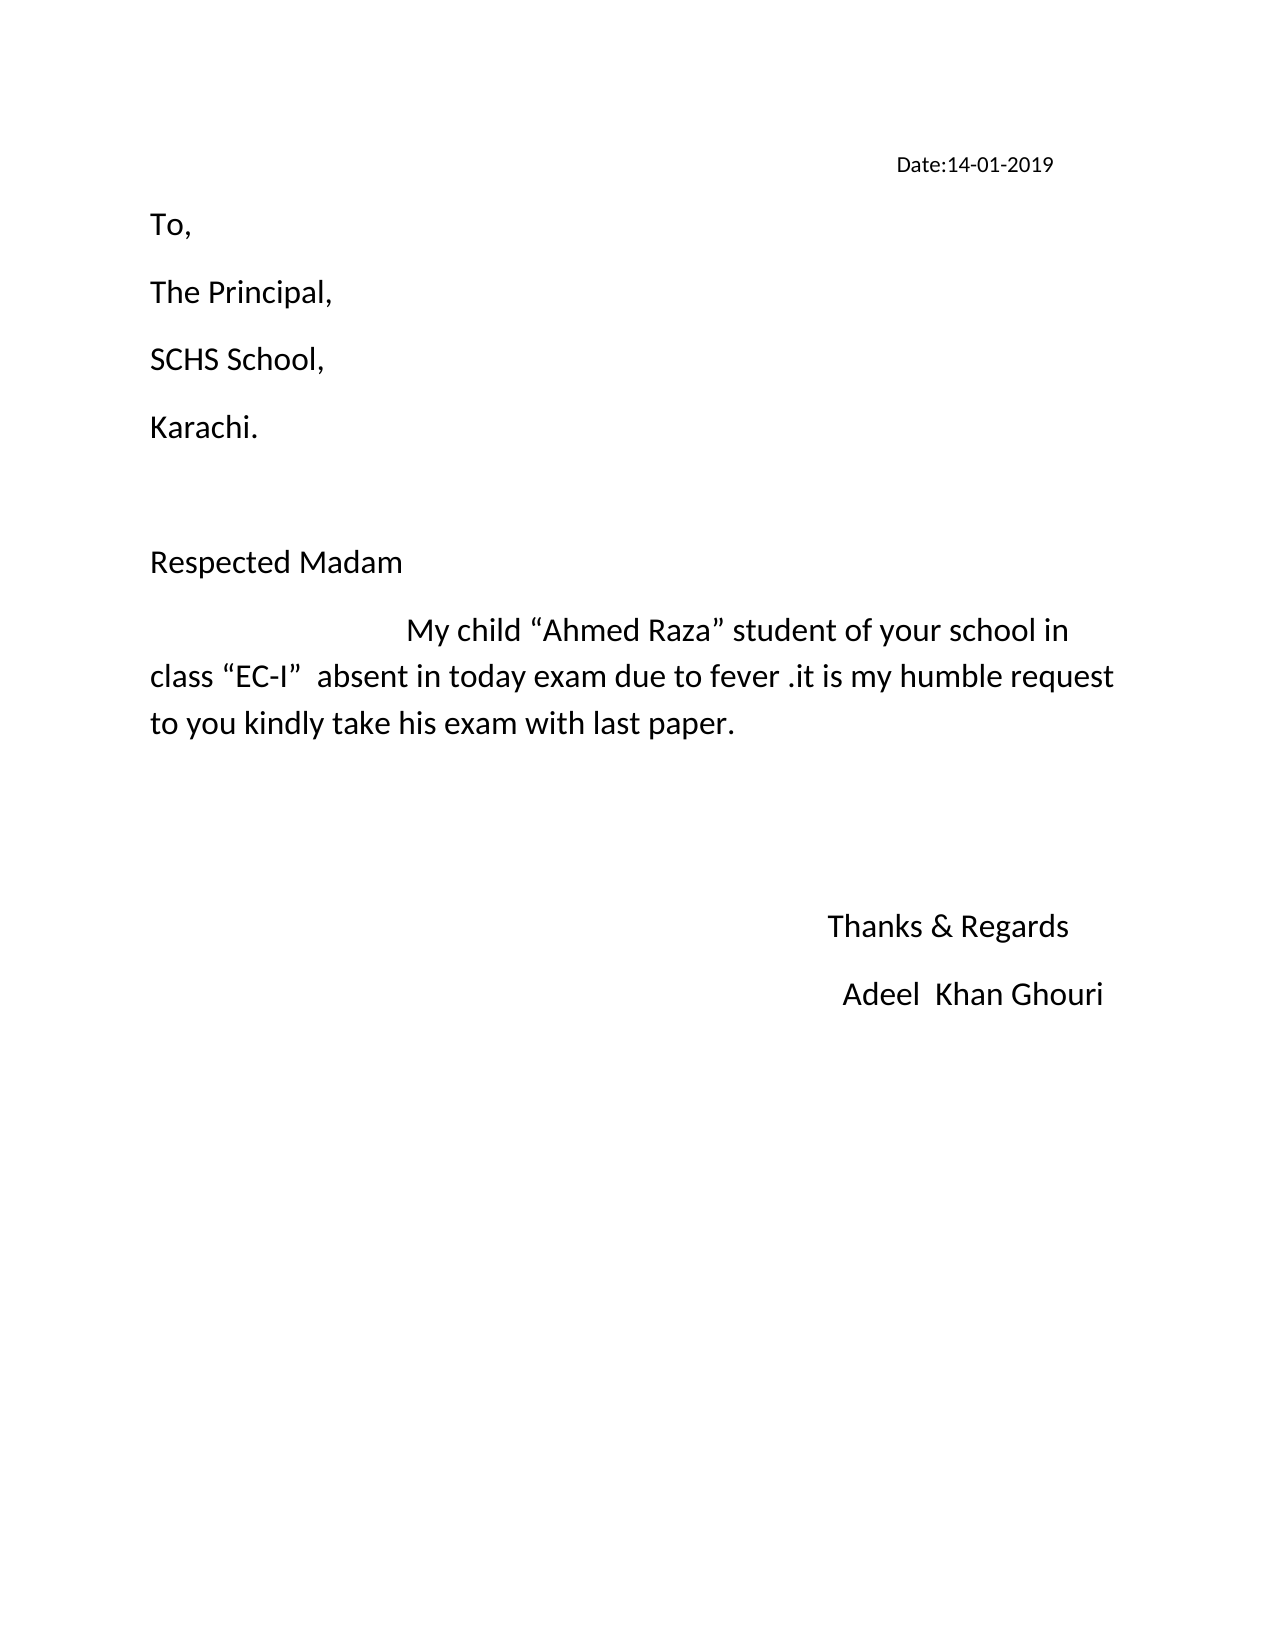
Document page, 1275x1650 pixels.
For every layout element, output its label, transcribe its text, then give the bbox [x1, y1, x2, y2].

text SCHS School, [150, 338, 1125, 379]
text The Principal, [150, 271, 1125, 311]
text Date:14-01-2019 [150, 150, 1125, 178]
text Karachi. [150, 406, 1125, 447]
text Thanks & Regards [150, 905, 1125, 946]
text Respected Madam [150, 541, 1125, 582]
text To, [150, 203, 1125, 244]
text My child “Ahmed Raza” student of your school in class “EC-I” absent in today exam due to fever .it is my humble request to you kindly take his exam with last paper. [150, 609, 1125, 743]
text Adeel Khan Ghouri [150, 973, 1125, 1013]
